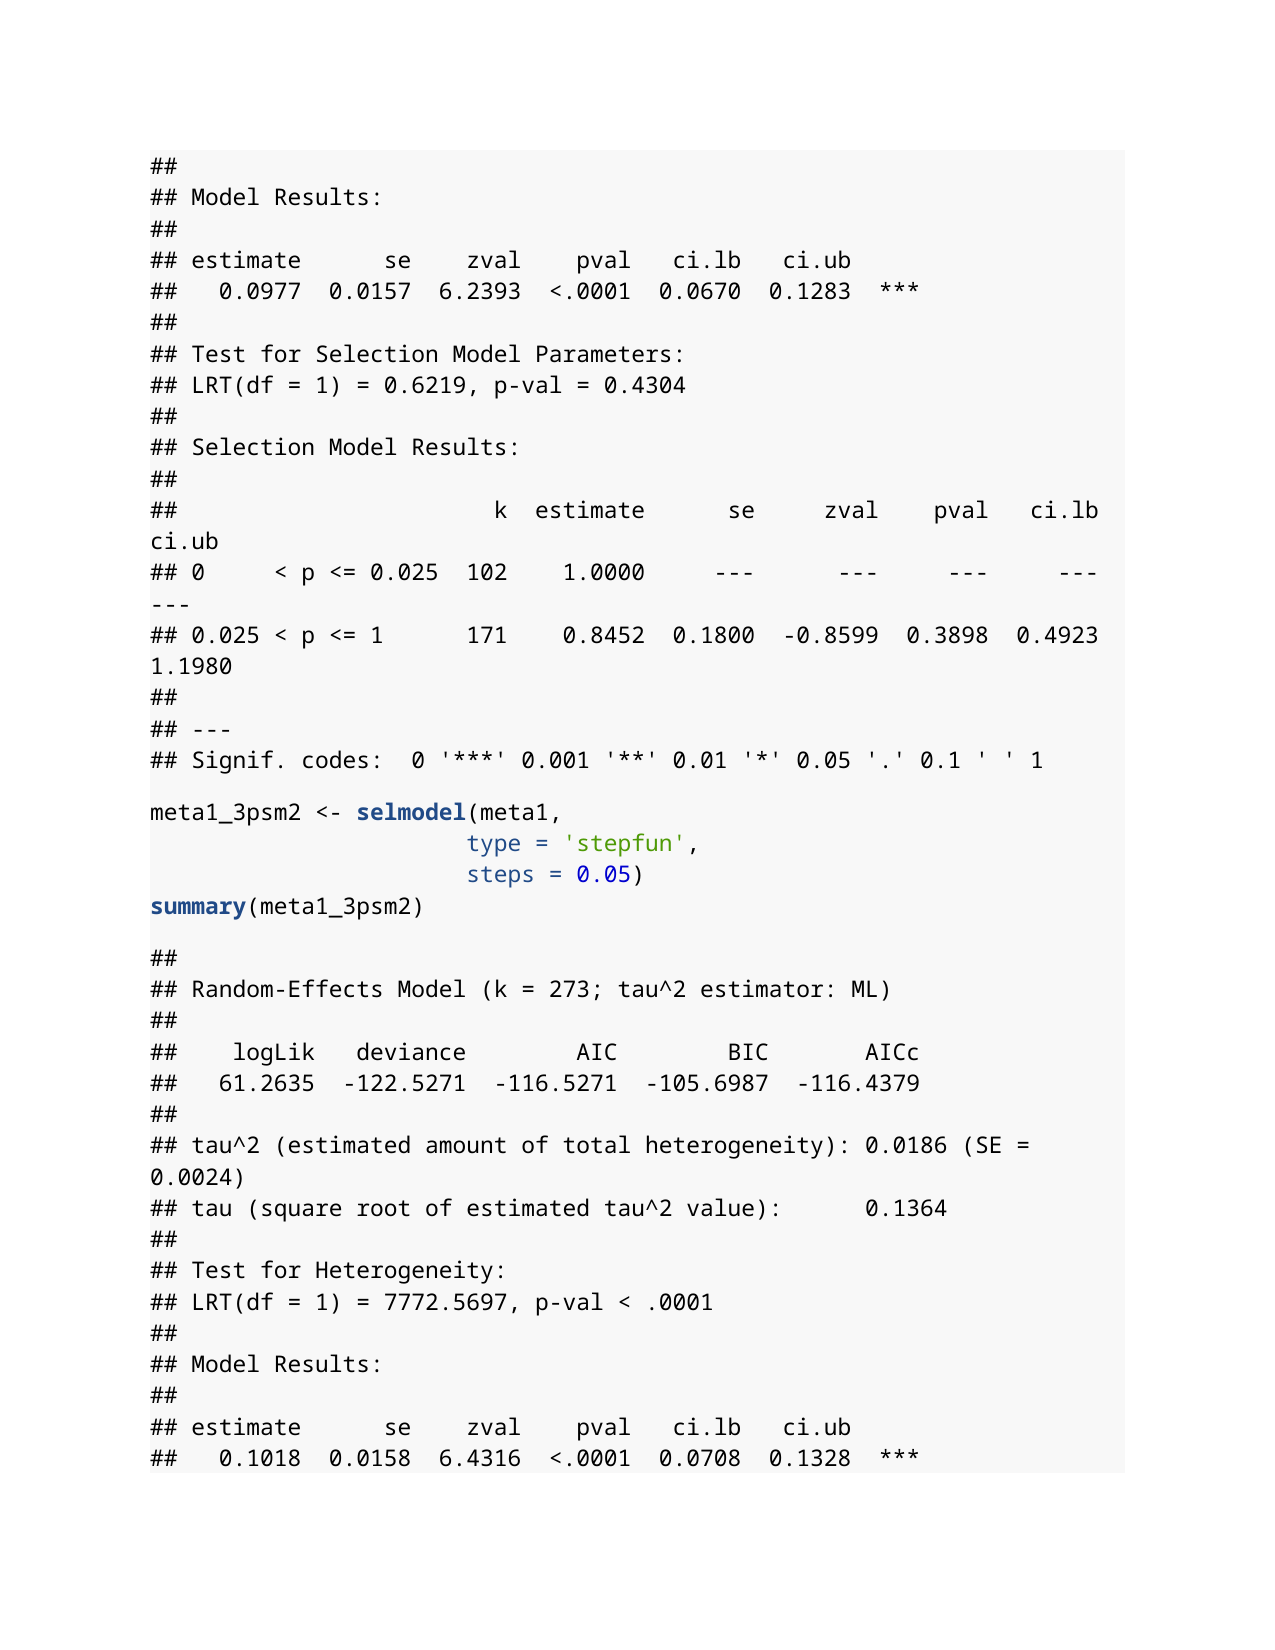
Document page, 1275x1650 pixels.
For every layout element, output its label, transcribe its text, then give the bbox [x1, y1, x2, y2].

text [150, 942, 1125, 1473]
text meta1_3psm2 <- selmodel(meta1, type = 'stepfun', steps = 0.05) summary(meta1_3psm2) [150, 796, 1125, 921]
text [150, 150, 1125, 775]
